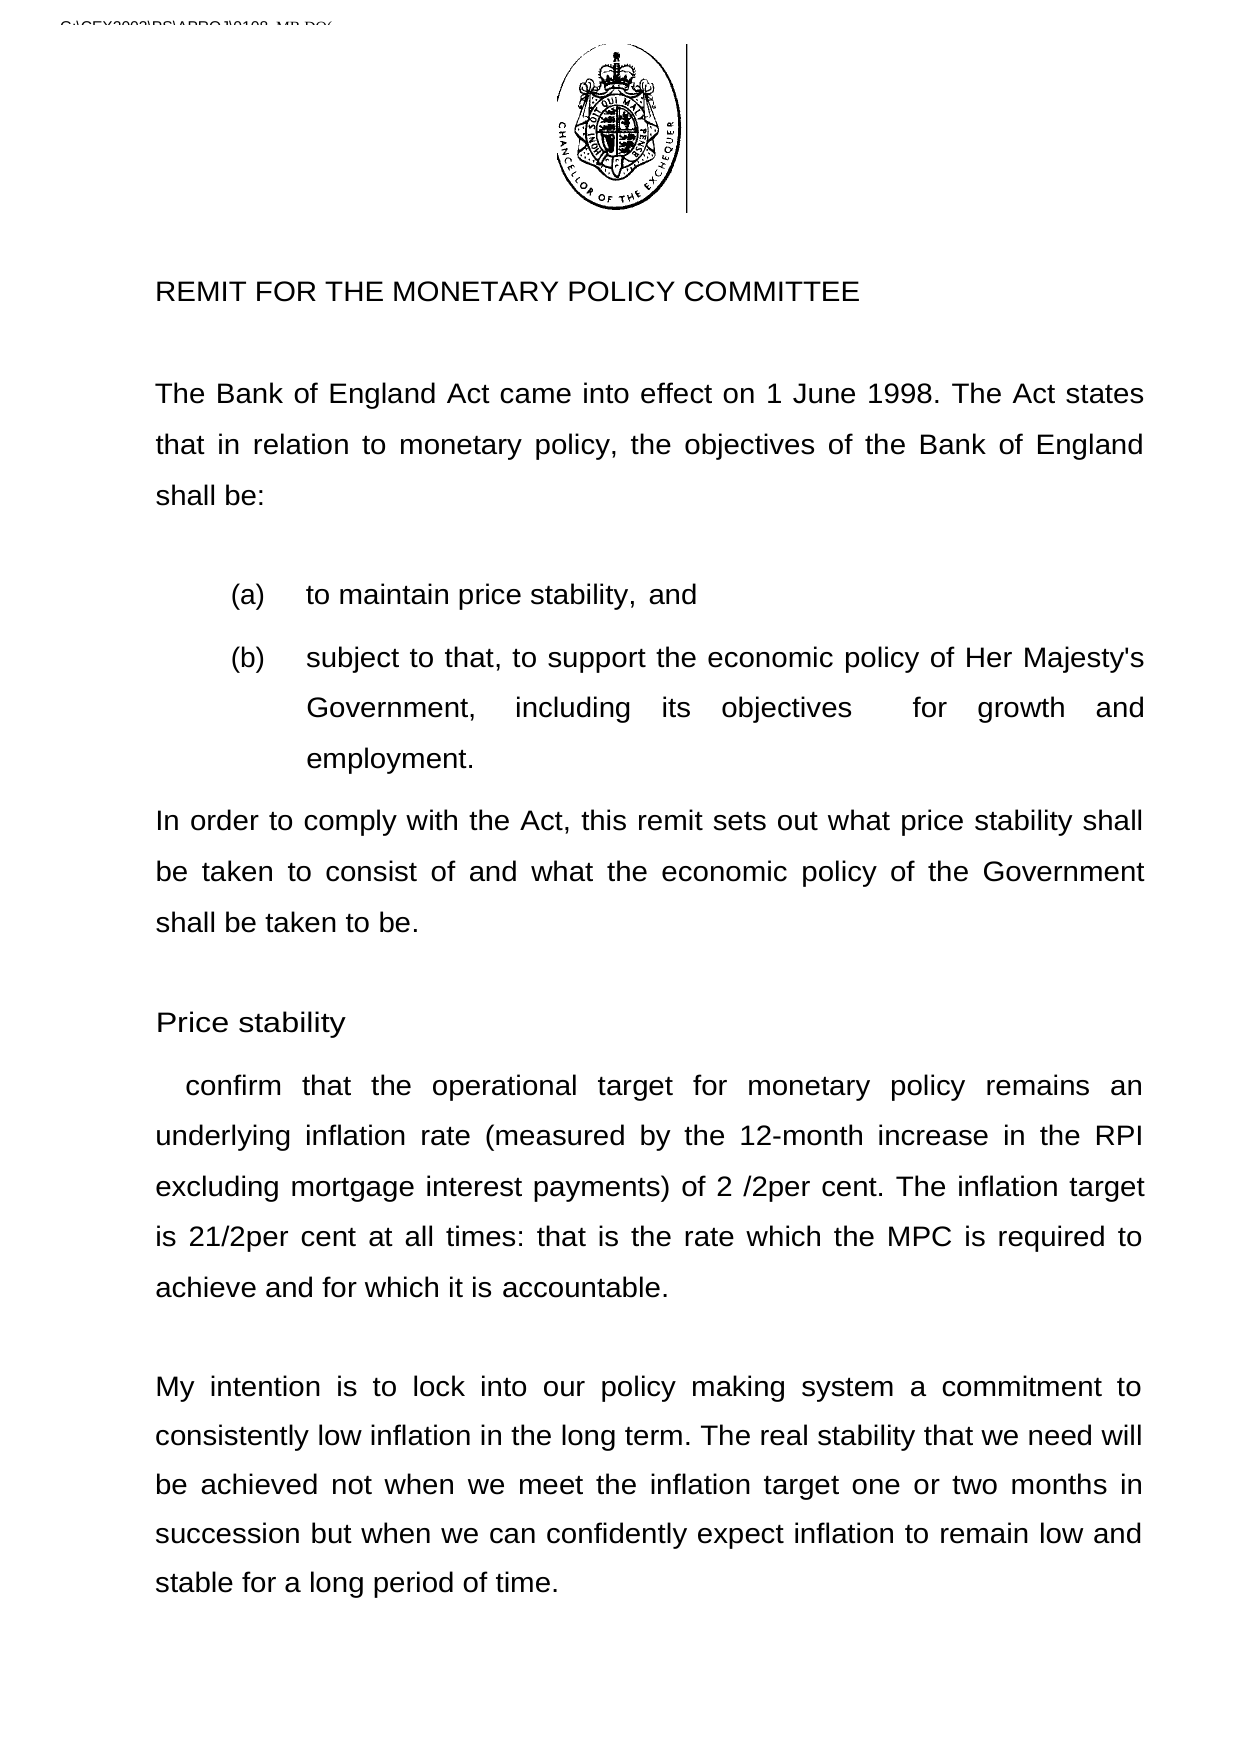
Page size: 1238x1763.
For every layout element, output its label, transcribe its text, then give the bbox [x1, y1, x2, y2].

text REMIT FOR THE MONETARY POLICY COMMITTEE [155, 274, 1237, 307]
text My intention is to lock into our policy making system a commitment to consistently low inflation in the long term. The real stability that we need will be achieved not when we meet the inflation target one or two months in succession but when we can confidently expect inflation to remain low and stable for a long period of time. [155, 1370, 1144, 1599]
picture [557, 44, 688, 213]
text Price stability [156, 1006, 1237, 1038]
text confirm that the operational target for monetary policy remains an underlying inflation rate (measured by the 12-month increase in the RPI excluding mortgage interest payments) of 2 /2per cent. The inflation target is 21/2per cent at all times: that is the rate which the MPC is required to achieve and for which it is accountable. [155, 1069, 1144, 1303]
text In order to comply with the Act, this remit sets out what price stability shall be taken to consist of and what the economic policy of the Government shall be taken to be. [155, 804, 1145, 938]
text The Bank of England Act came into effect on 1 June 1998. The Act states that in relation to monetary policy, the objectives of the Bank of England shall be: [154, 377, 1146, 511]
list to maintain price stability, and [231, 578, 1237, 611]
list subject to that, to support the economic policy of Her Majesty's Government, including its objectives for growth and employment. [231, 641, 1145, 774]
